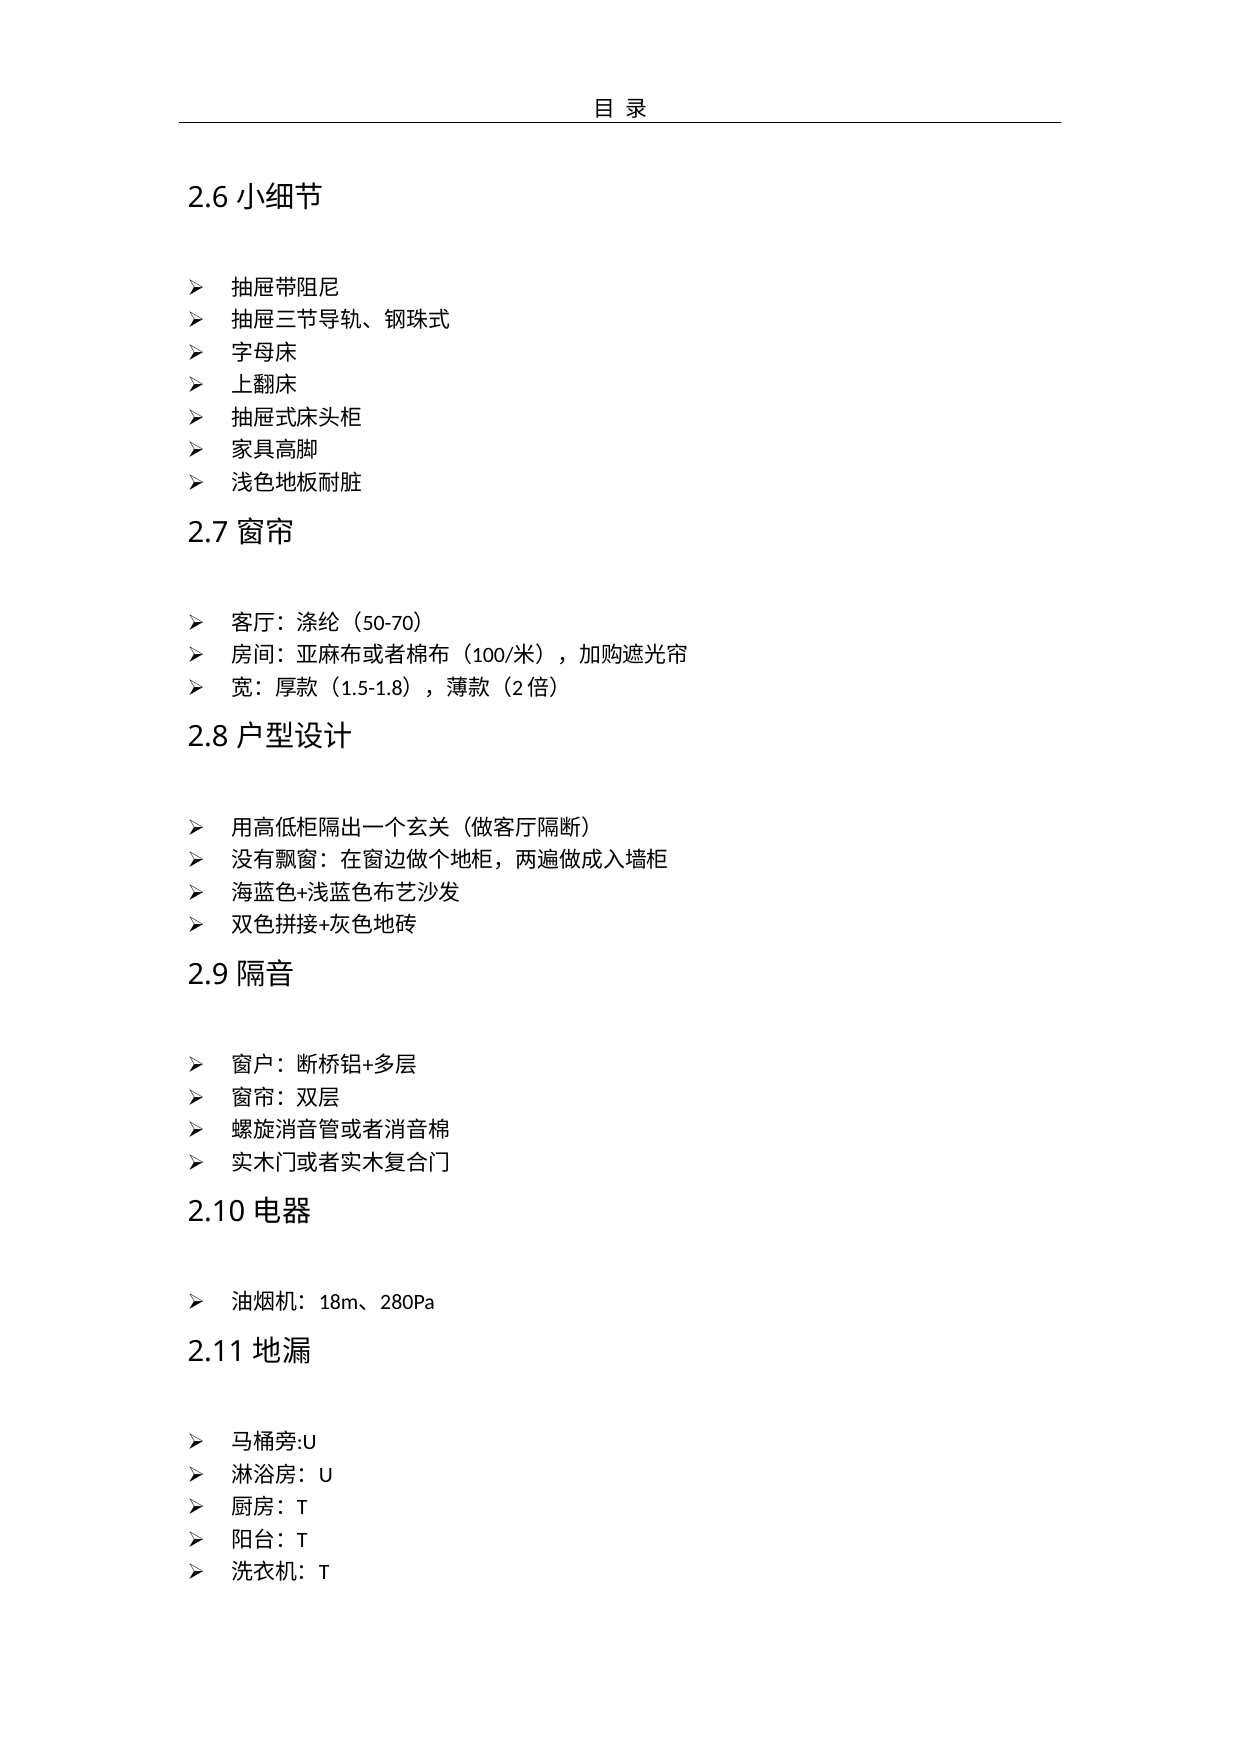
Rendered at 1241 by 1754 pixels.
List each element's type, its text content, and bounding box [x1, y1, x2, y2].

list 宽：厚款（1.5-1.8），薄款（2倍） [187, 669, 1053, 702]
list 实木门或者实木复合门 [187, 1144, 1053, 1177]
list 厨房：T [187, 1489, 1053, 1521]
list 油烟机：18m、280Pa [187, 1284, 1053, 1316]
subtitle 电器 [187, 1177, 1053, 1242]
list 浅色地板耐脏 [187, 464, 1053, 497]
list 家具高脚 [187, 432, 1053, 464]
subtitle 隔音 [187, 939, 1053, 1004]
list 没有飘窗：在窗边做个地柜，两遍做成入墙柜 [187, 842, 1053, 874]
list 抽屉式床头柜 [187, 399, 1053, 432]
list 上翻床 [187, 367, 1053, 399]
list 洗衣机：T [187, 1554, 1053, 1586]
list 窗帘：双层 [187, 1079, 1053, 1112]
list 字母床 [187, 334, 1053, 367]
subtitle 窗帘 [187, 497, 1053, 562]
list 马桶旁:U [187, 1424, 1053, 1456]
list 用高低柜隔出一个玄关（做客厅隔断） [187, 809, 1053, 842]
list 双色拼接+灰色地砖 [187, 907, 1053, 939]
subtitle 户型设计 [187, 702, 1053, 767]
list 海蓝色+浅蓝色布艺沙发 [187, 874, 1053, 907]
list 窗户：断桥铝+多层 [187, 1047, 1053, 1079]
list 抽屉三节导轨、钢珠式 [187, 302, 1053, 334]
list 客厅：涤纶（50-70） [187, 604, 1053, 637]
subtitle 小细节 [187, 162, 1053, 227]
subtitle 地漏 [187, 1316, 1053, 1381]
list 淋浴房：U [187, 1456, 1053, 1489]
list 抽屉带阻尼 [187, 269, 1053, 302]
list 螺旋消音管或者消音棉 [187, 1112, 1053, 1144]
list 房间：亚麻布或者棉布（100/米），加购遮光帘 [187, 637, 1053, 669]
list 阳台：T [187, 1521, 1053, 1554]
